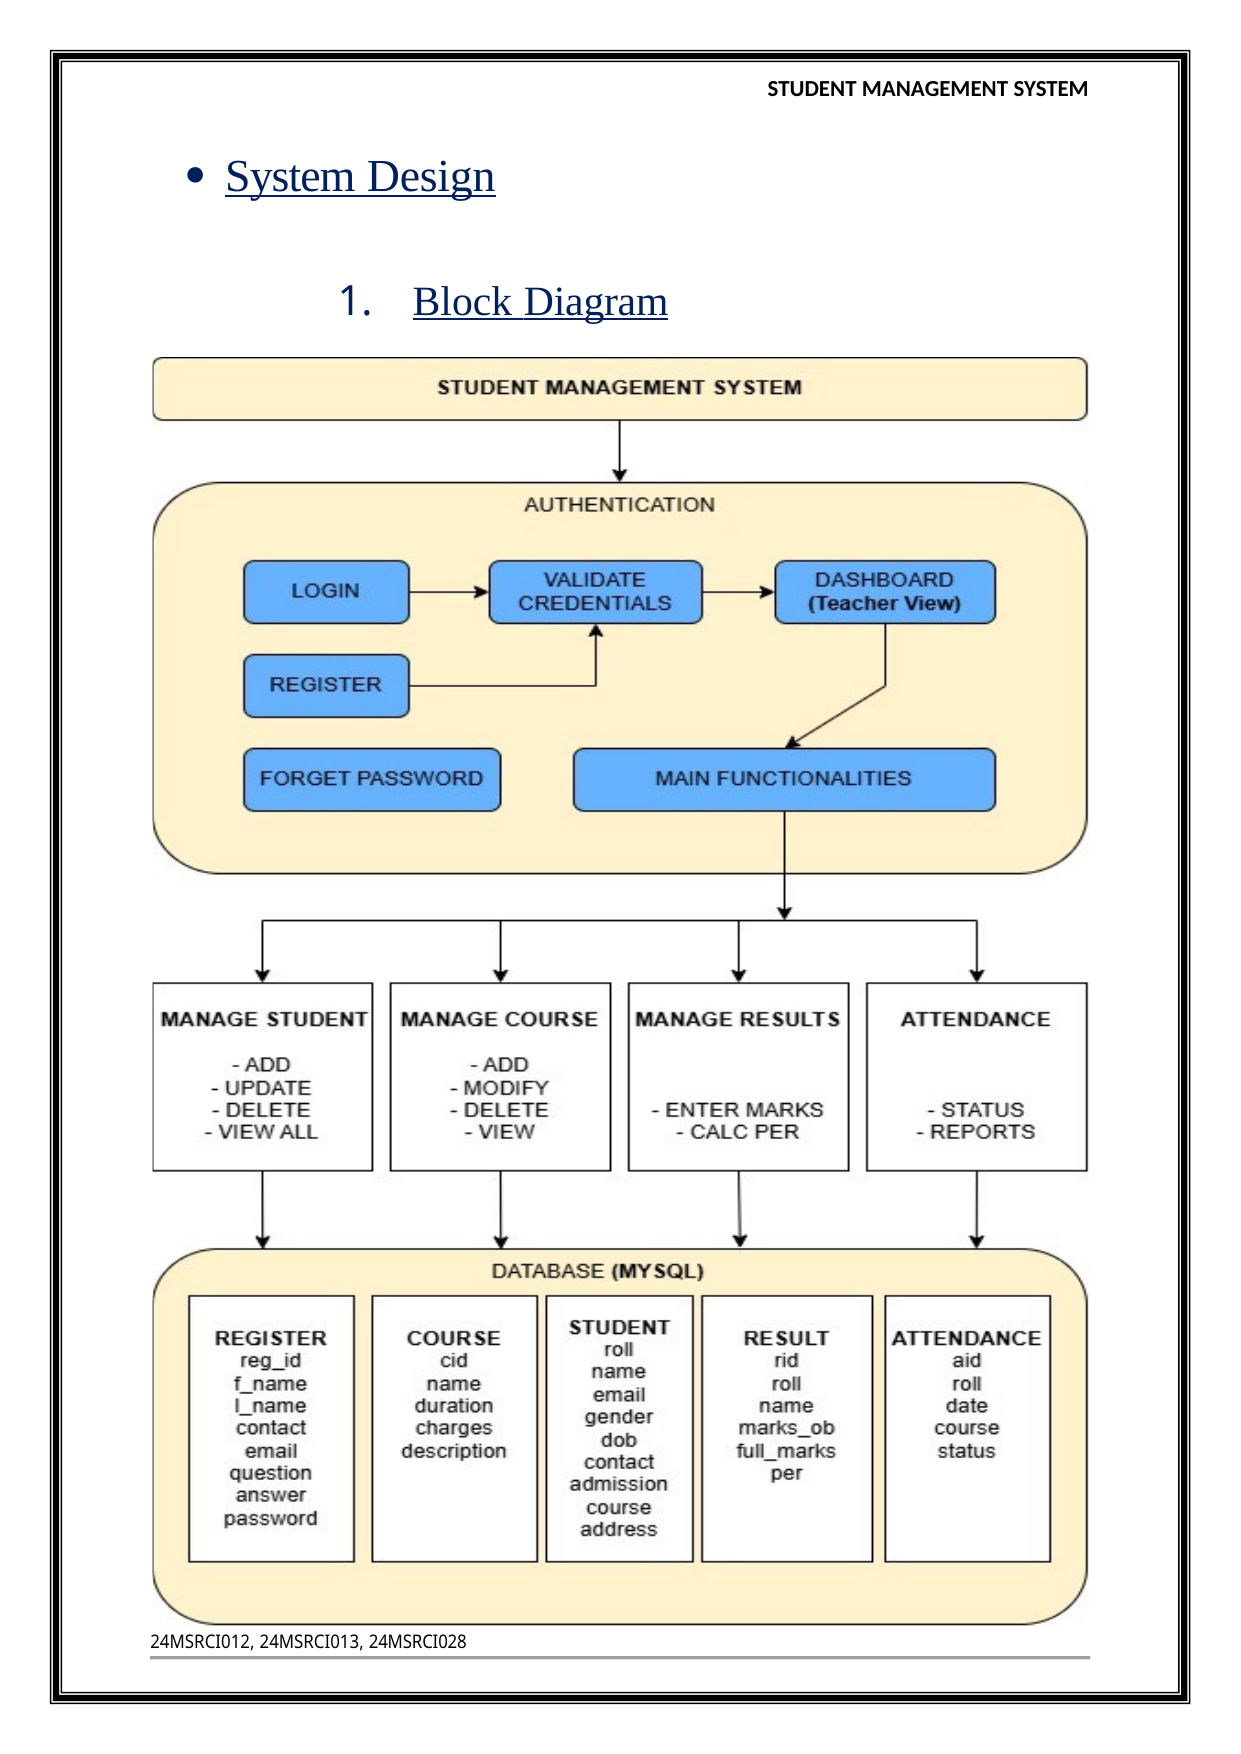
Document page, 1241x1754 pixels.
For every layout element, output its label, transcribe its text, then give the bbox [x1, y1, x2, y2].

subtitle System Design [187, 149, 1122, 202]
list Block Diagram [337, 271, 1122, 328]
picture [152, 357, 1090, 1627]
